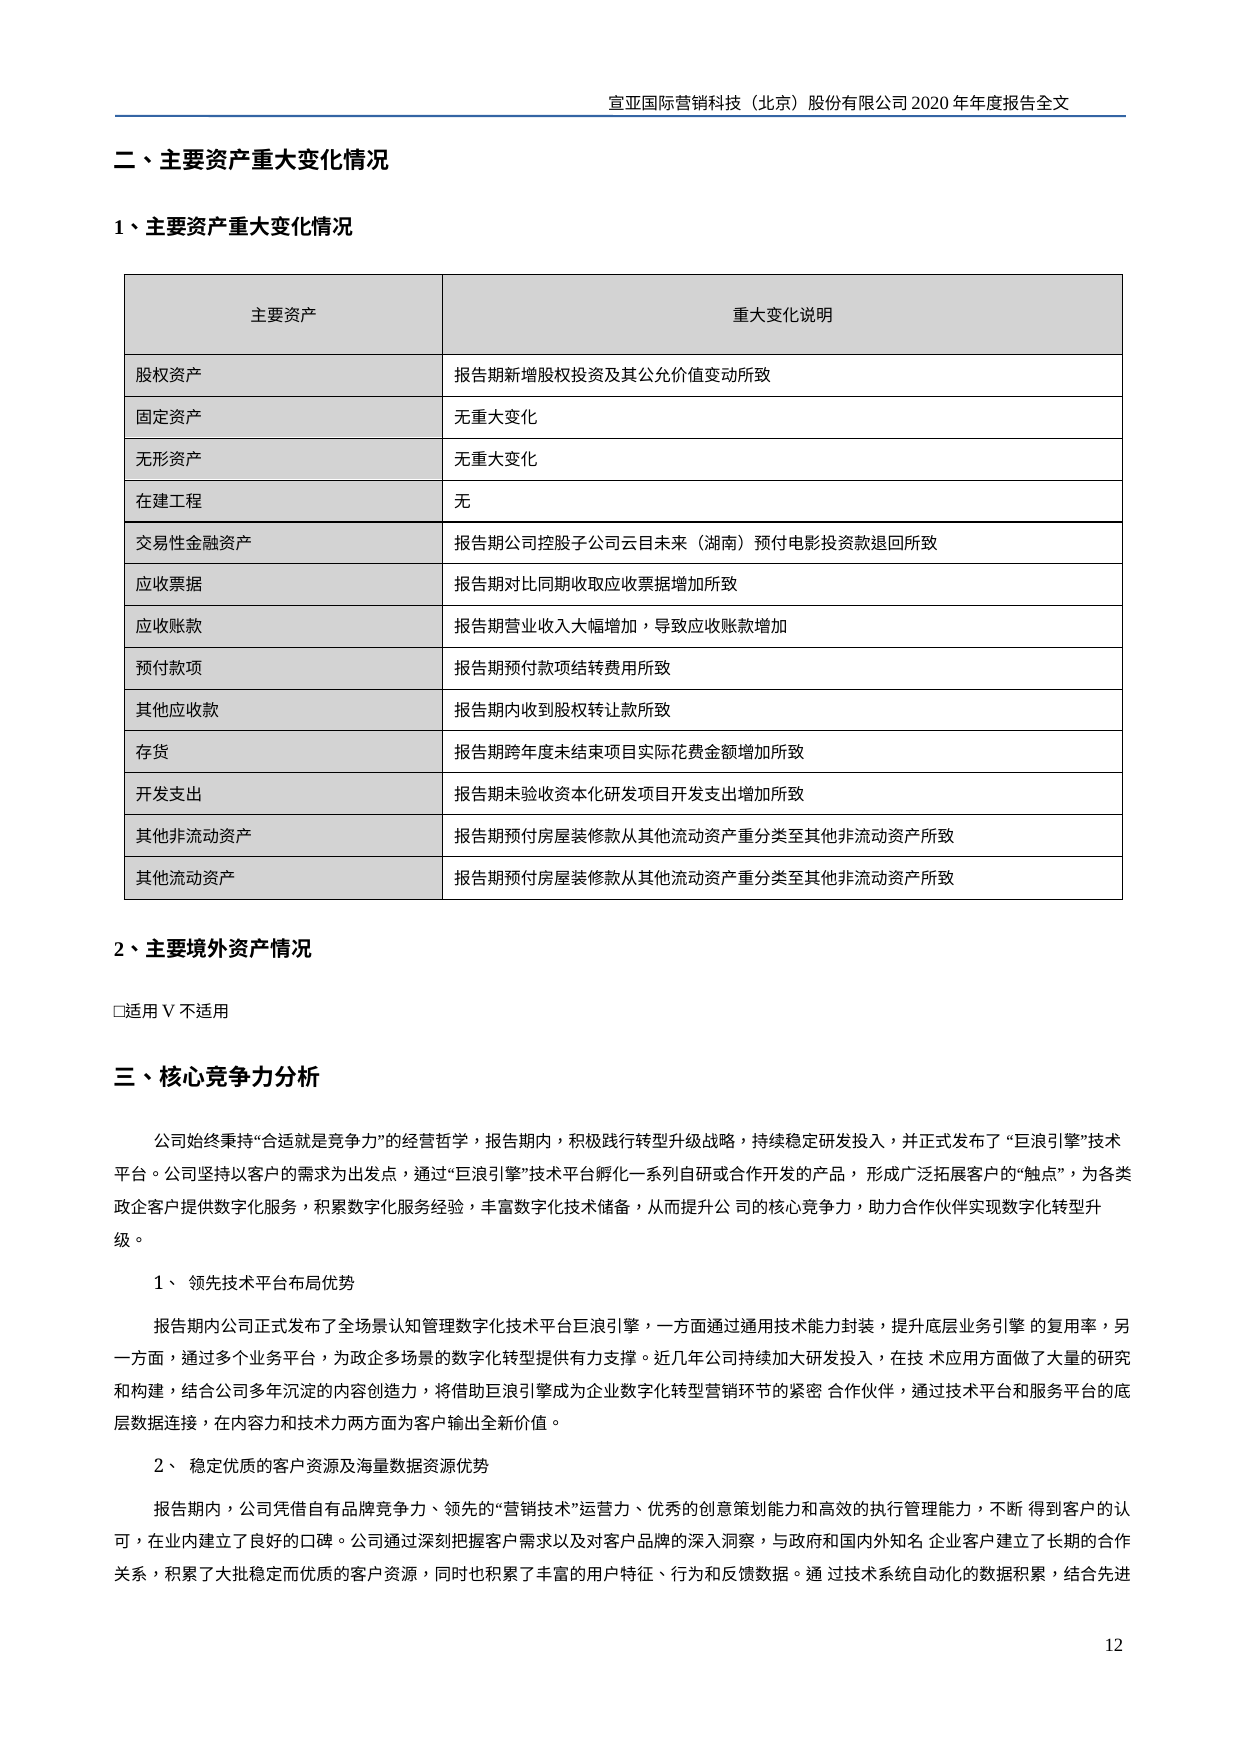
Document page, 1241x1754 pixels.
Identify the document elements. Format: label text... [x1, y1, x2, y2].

text 2、主要境外资产情况 [114, 934, 1133, 962]
table_cell 报告期预付房屋装修款从其他流动资产重分类至其他非流动资产所致 [443, 815, 1122, 856]
table_cell 报告期内收到股权转让款所致 [443, 690, 1122, 730]
text 1、主要资产重大变化情况 [114, 212, 1133, 241]
text □适用V不适用 [114, 991, 1133, 1024]
table_cell 无形资产 [125, 439, 442, 479]
text 2、 稳定优质的客户资源及海量数据资源优势 [114, 1447, 1133, 1479]
table_cell 其他应收款 [125, 690, 442, 730]
table_cell 报告期未验收资本化研发项目开发支出增加所致 [443, 773, 1122, 814]
table_cell 其他非流动资产 [125, 815, 442, 856]
text 1、 领先技术平台布局优势 [114, 1263, 1133, 1296]
text 报告期内公司正式发布了全场景认知管理数字化技术平台巨浪引擎，一方面通过通用技术能力封装，提升底层业务引擎 的复用率，另一方面，通过多个业务平台，为政企多场景的数字化转型提供有力支撑。近几年公司持续加大研发投入，在技 术应用方面做了大量的研究和构建，结合公司多年沉淀的内容创造力，将借助巨浪引擎成为企业数字化转型营销环节的紧密 合作伙伴，通过技术平台和服务平台的底层数据连接，在内容力和技术力两方面为客户输出全新价值。 [114, 1306, 1133, 1436]
table_cell 报告期营业收入大幅增加，导致应收账款增加 [443, 606, 1122, 647]
table_cell 无重大变化 [443, 439, 1122, 479]
text 二、主要资产重大变化情况 [114, 143, 1133, 175]
table_cell 报告期对比同期收取应收票据增加所致 [443, 564, 1122, 605]
table_cell 交易性金融资产 [125, 523, 442, 563]
table_cell 报告期新增股权投资及其公允价值变动所致 [443, 355, 1122, 396]
table_cell 报告期预付款项结转费用所致 [443, 648, 1122, 689]
table_cell 存货 [125, 731, 442, 772]
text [114, 1489, 1133, 1586]
text 三、核心竞争力分析 [114, 1061, 1133, 1092]
table_cell 开发支出 [125, 773, 442, 814]
table_header 重大变化说明 [443, 275, 1122, 354]
table_cell 固定资产 [125, 397, 442, 437]
table_cell 报告期预付房屋装修款从其他流动资产重分类至其他非流动资产所致 [443, 857, 1122, 899]
table_cell 无 [443, 481, 1122, 521]
table_header 主要资产 [125, 275, 442, 354]
table_cell 应收票据 [125, 564, 442, 605]
table_cell 股权资产 [125, 355, 442, 396]
table_cell 应收账款 [125, 606, 442, 647]
text 公司始终秉持“合适就是竞争力”的经营哲学，报告期内，积极践行转型升级战略，持续稳定研发投入，并正式发布了 “巨浪引擎”技术平台。公司坚持以客户的需求为出发点，通过“巨浪引擎”技术平台孵化一系列自研或合作开发的产品， 形成广泛拓展客户的“触点”，为各类政企客户提供数字化服务，积累数字化服务经验，丰富数字化技术储备，从而提升公 司的核心竞争力，助力合作伙伴实现数字化转型升级。 [114, 1122, 1133, 1253]
table_cell 报告期跨年度未结束项目实际花费金额增加所致 [443, 731, 1122, 772]
table_cell 无重大变化 [443, 397, 1122, 437]
table_cell 预付款项 [125, 648, 442, 689]
table_cell 其他流动资产 [125, 857, 442, 899]
table_cell 报告期公司控股子公司云目未来（湖南）预付电影投资款退回所致 [443, 523, 1122, 563]
table_cell 在建工程 [125, 481, 442, 521]
